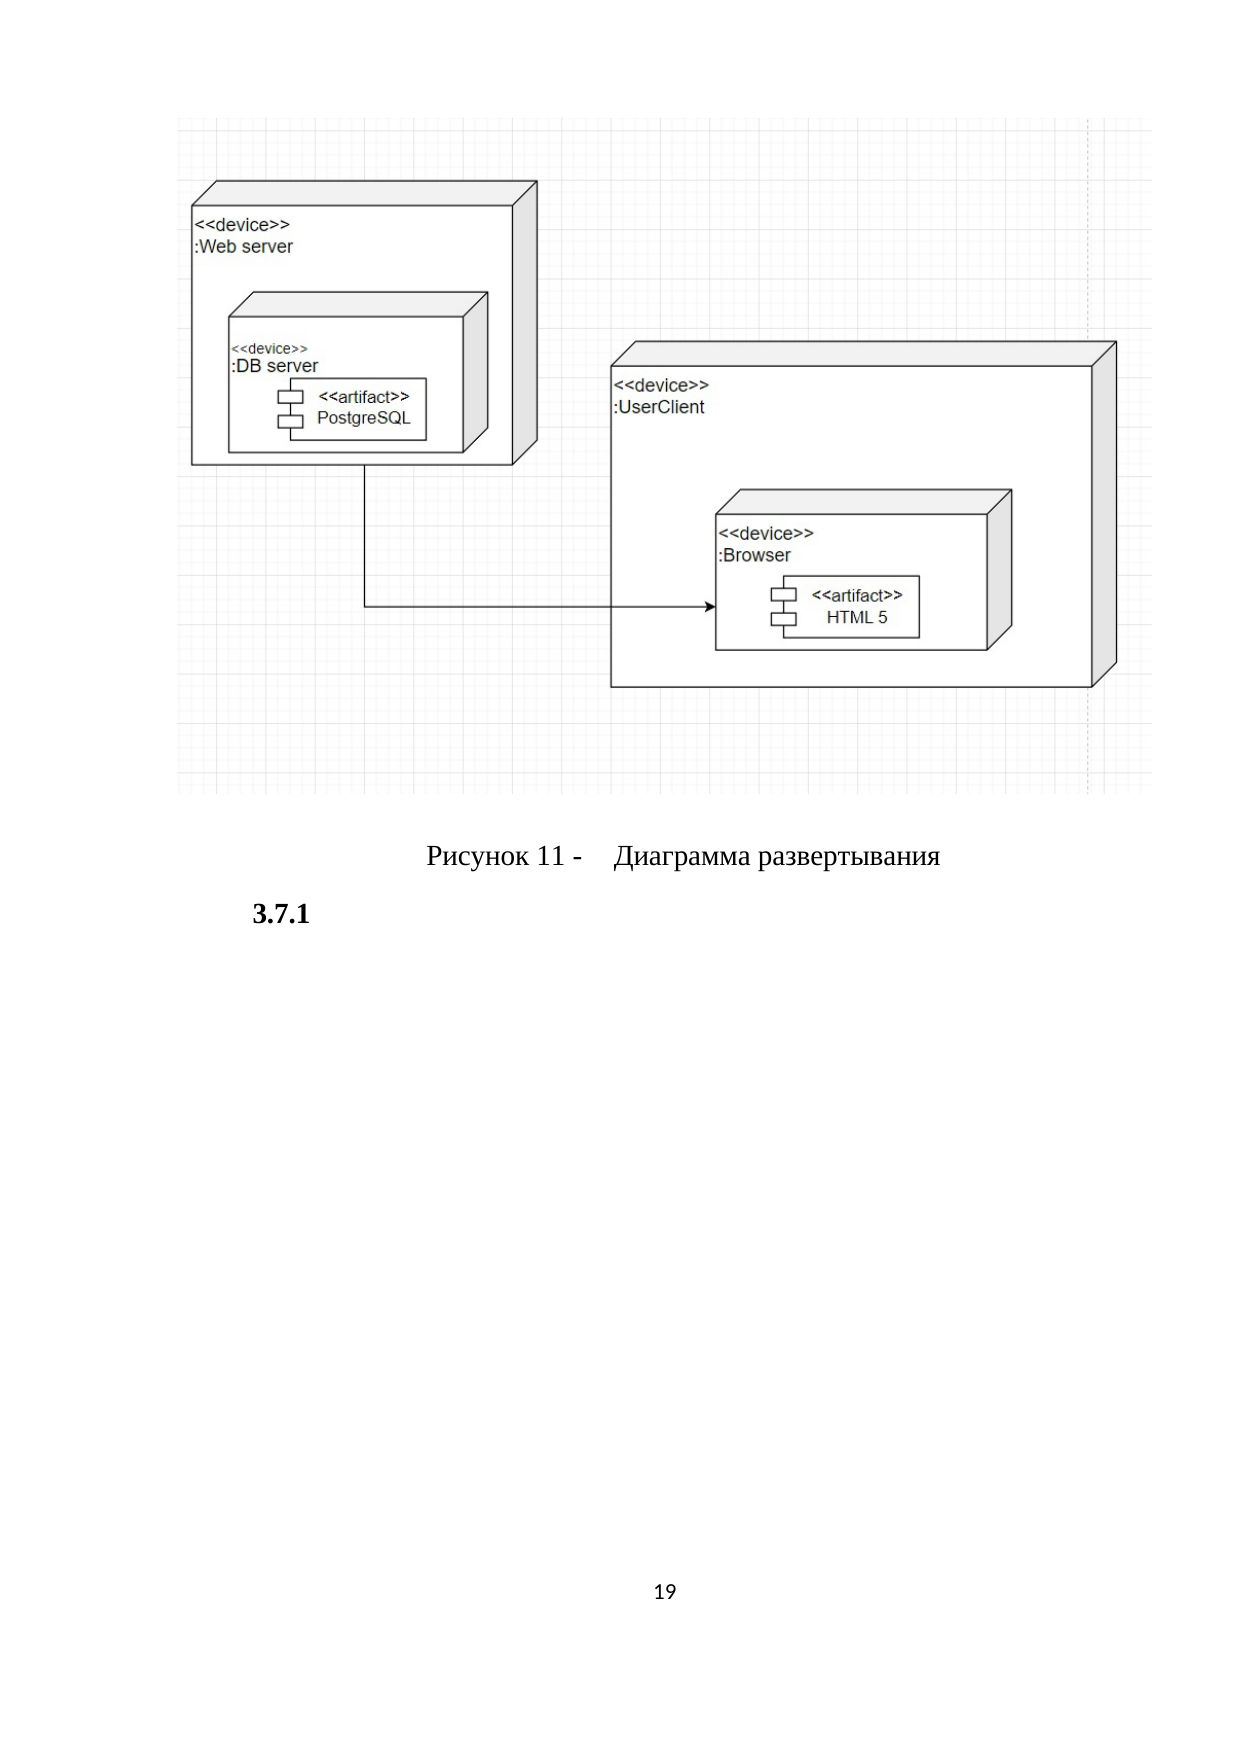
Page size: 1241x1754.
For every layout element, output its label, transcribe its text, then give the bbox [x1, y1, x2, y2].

picture [177, 118, 1152, 794]
text Диаграмма развертывания [215, 838, 1152, 872]
